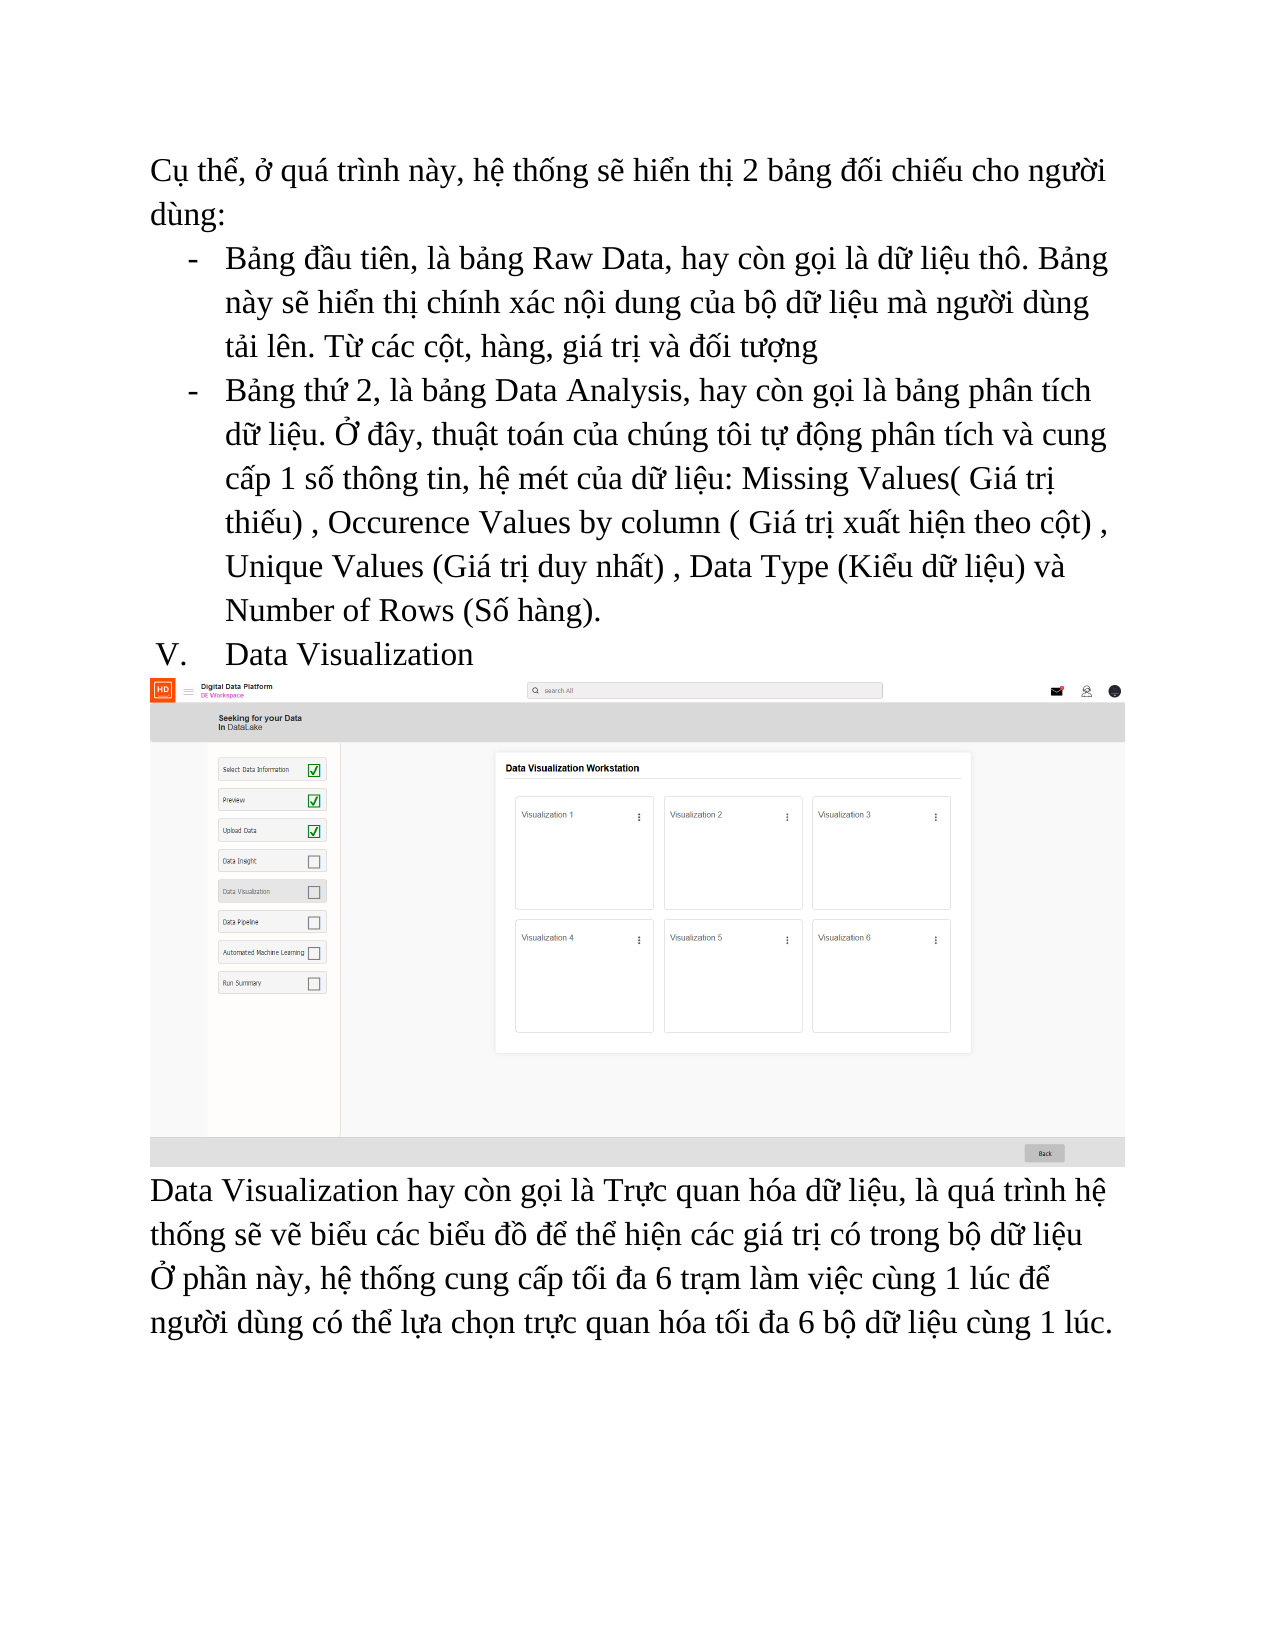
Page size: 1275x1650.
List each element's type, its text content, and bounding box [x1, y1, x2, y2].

picture [150, 678, 1125, 1167]
text Ở phần này, hệ thống cung cấp tối đa 6 trạm làm việc cùng 1 lúc để người dùng có thể lựa chọn trực quan hóa tối đa 6 bộ dữ liệu cùng 1 lúc. [150, 1258, 1125, 1341]
text Data Visualization hay còn gọi là Trực quan hóa dữ liệu, là quá trình hệ thống sẽ vẽ biểu các biểu đồ để thể hiện các giá trị có trong bộ dữ liệu [150, 1170, 1125, 1252]
list Bảng đầu tiên, là bảng Raw Data, hay còn gọi là dữ liệu thô. Bảng này sẽ hiển thị chính xác nội dung của bộ dữ liệu mà người dùng tải lên. Từ các cột, hàng, giá trị và đối tượng [187, 238, 1125, 364]
list Bảng thứ 2, là bảng Data Analysis, hay còn gọi là bảng phân tích dữ liệu. Ở đây, thuật toán của chúng tôi tự động phân tích và cung cấp 1 số thông tin, hệ mét của dữ liệu: Missing Values( Giá trị thiếu) , Occurence Values by column ( Giá trị xuất hiện theo cột) , Unique Values (Giá trị duy nhất) , Data Type (Kiểu dữ liệu) và Number of Rows (Số hàng). [187, 370, 1125, 629]
text Cụ thể, ở quá trình này, hệ thống sẽ hiển thị 2 bảng đối chiếu cho người dùng: [150, 150, 1125, 232]
list Data Visualization [187, 635, 1125, 673]
